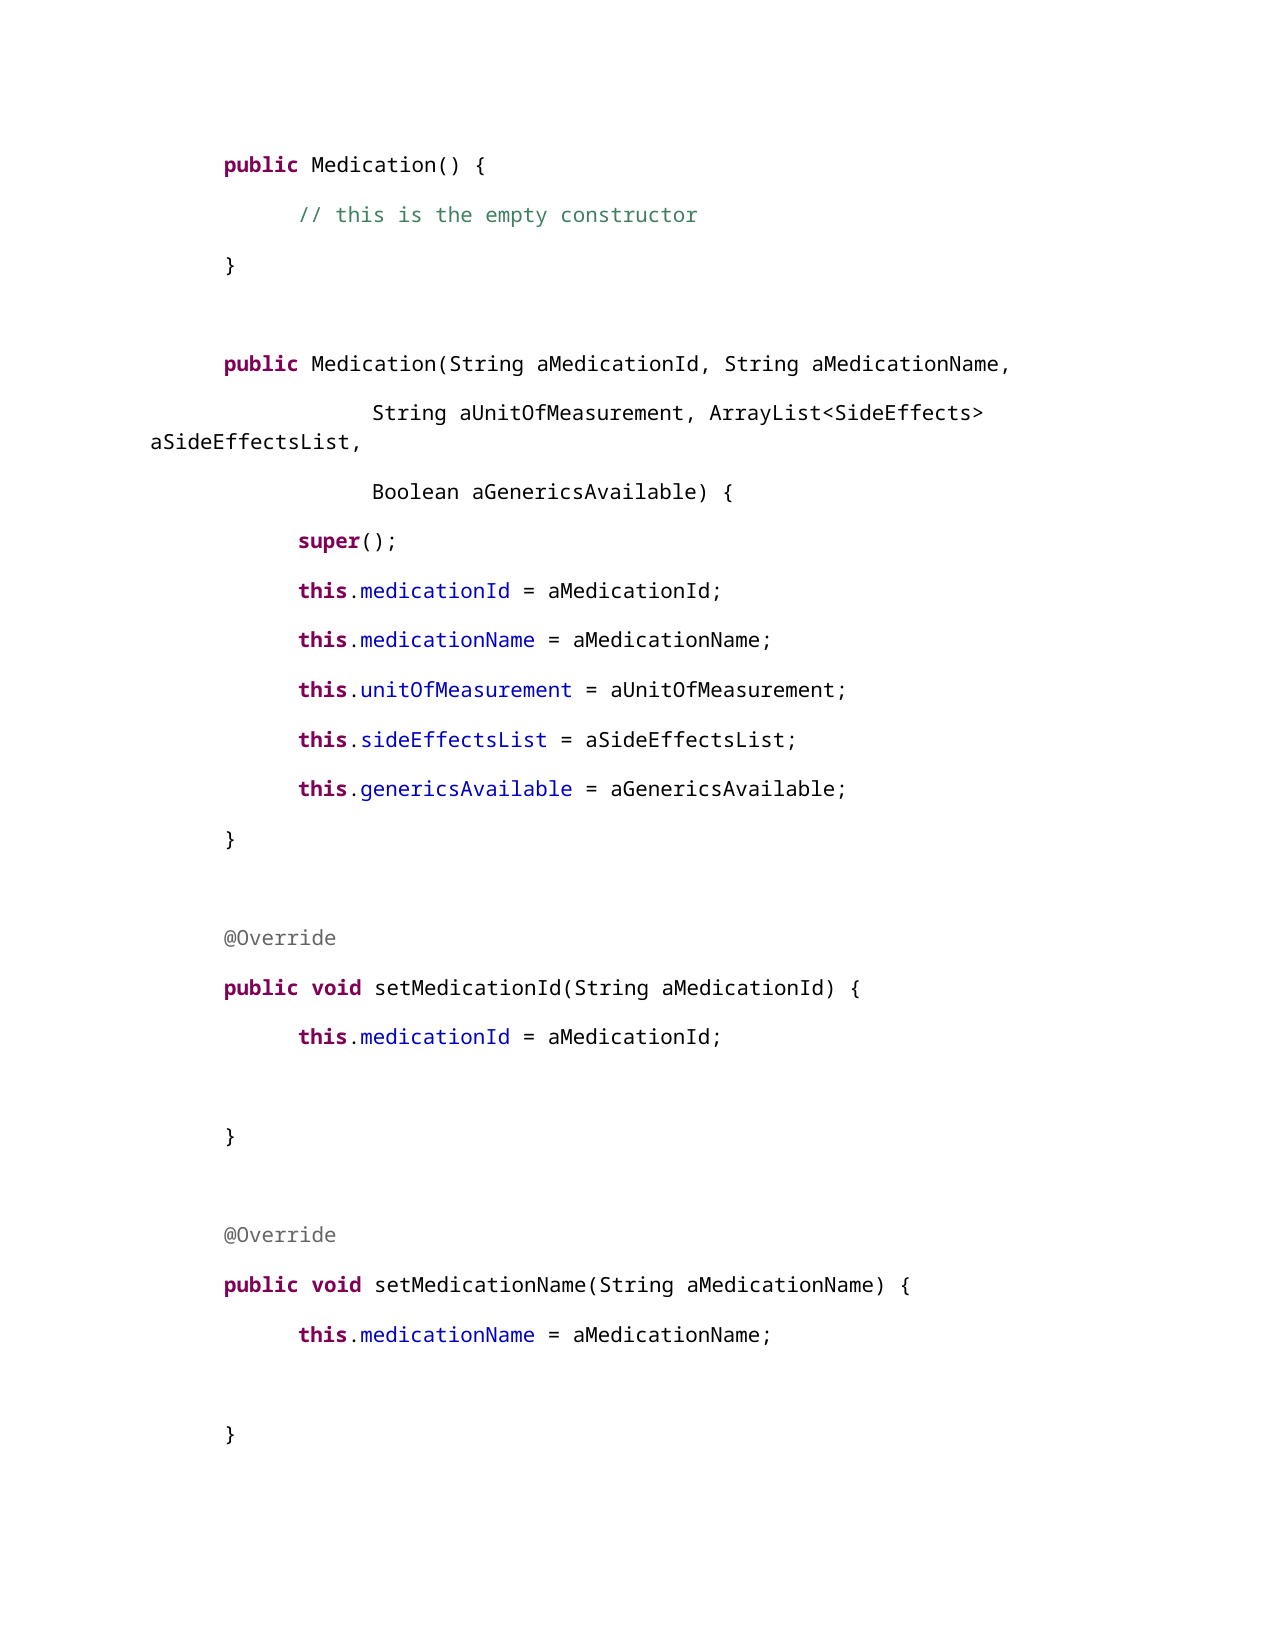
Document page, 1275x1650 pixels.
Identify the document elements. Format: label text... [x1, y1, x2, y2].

text this.medicationId = aMedicationId; [150, 1022, 1125, 1050]
text } [150, 1121, 1125, 1149]
text @Override [150, 1220, 1125, 1249]
text @Override [150, 922, 1125, 951]
text this.medicationName = aMedicationName; [150, 625, 1125, 654]
text public Medication(String aMedicationId, String aMedicationName, [150, 348, 1125, 377]
text Boolean aGenericsAvailable) { [150, 476, 1125, 505]
text super(); [150, 526, 1125, 554]
text public Medication() { [150, 150, 1125, 179]
text } [150, 249, 1125, 278]
text // this is the empty constructor [150, 199, 1125, 228]
text this.sideEffectsList = aSideEffectsList; [150, 724, 1125, 753]
text this.medicationName = aMedicationName; [150, 1319, 1125, 1348]
text public void setMedicationName(String aMedicationName) { [150, 1269, 1125, 1298]
text this.unitOfMeasurement = aUnitOfMeasurement; [150, 674, 1125, 703]
text this.genericsAvailable = aGenericsAvailable; [150, 774, 1125, 802]
text } [150, 1418, 1125, 1447]
text } [150, 823, 1125, 852]
text public void setMedicationId(String aMedicationId) { [150, 972, 1125, 1001]
text this.medicationId = aMedicationId; [150, 575, 1125, 604]
text String aUnitOfMeasurement, ArrayList<SideEffects> aSideEffectsList, [150, 398, 1125, 455]
